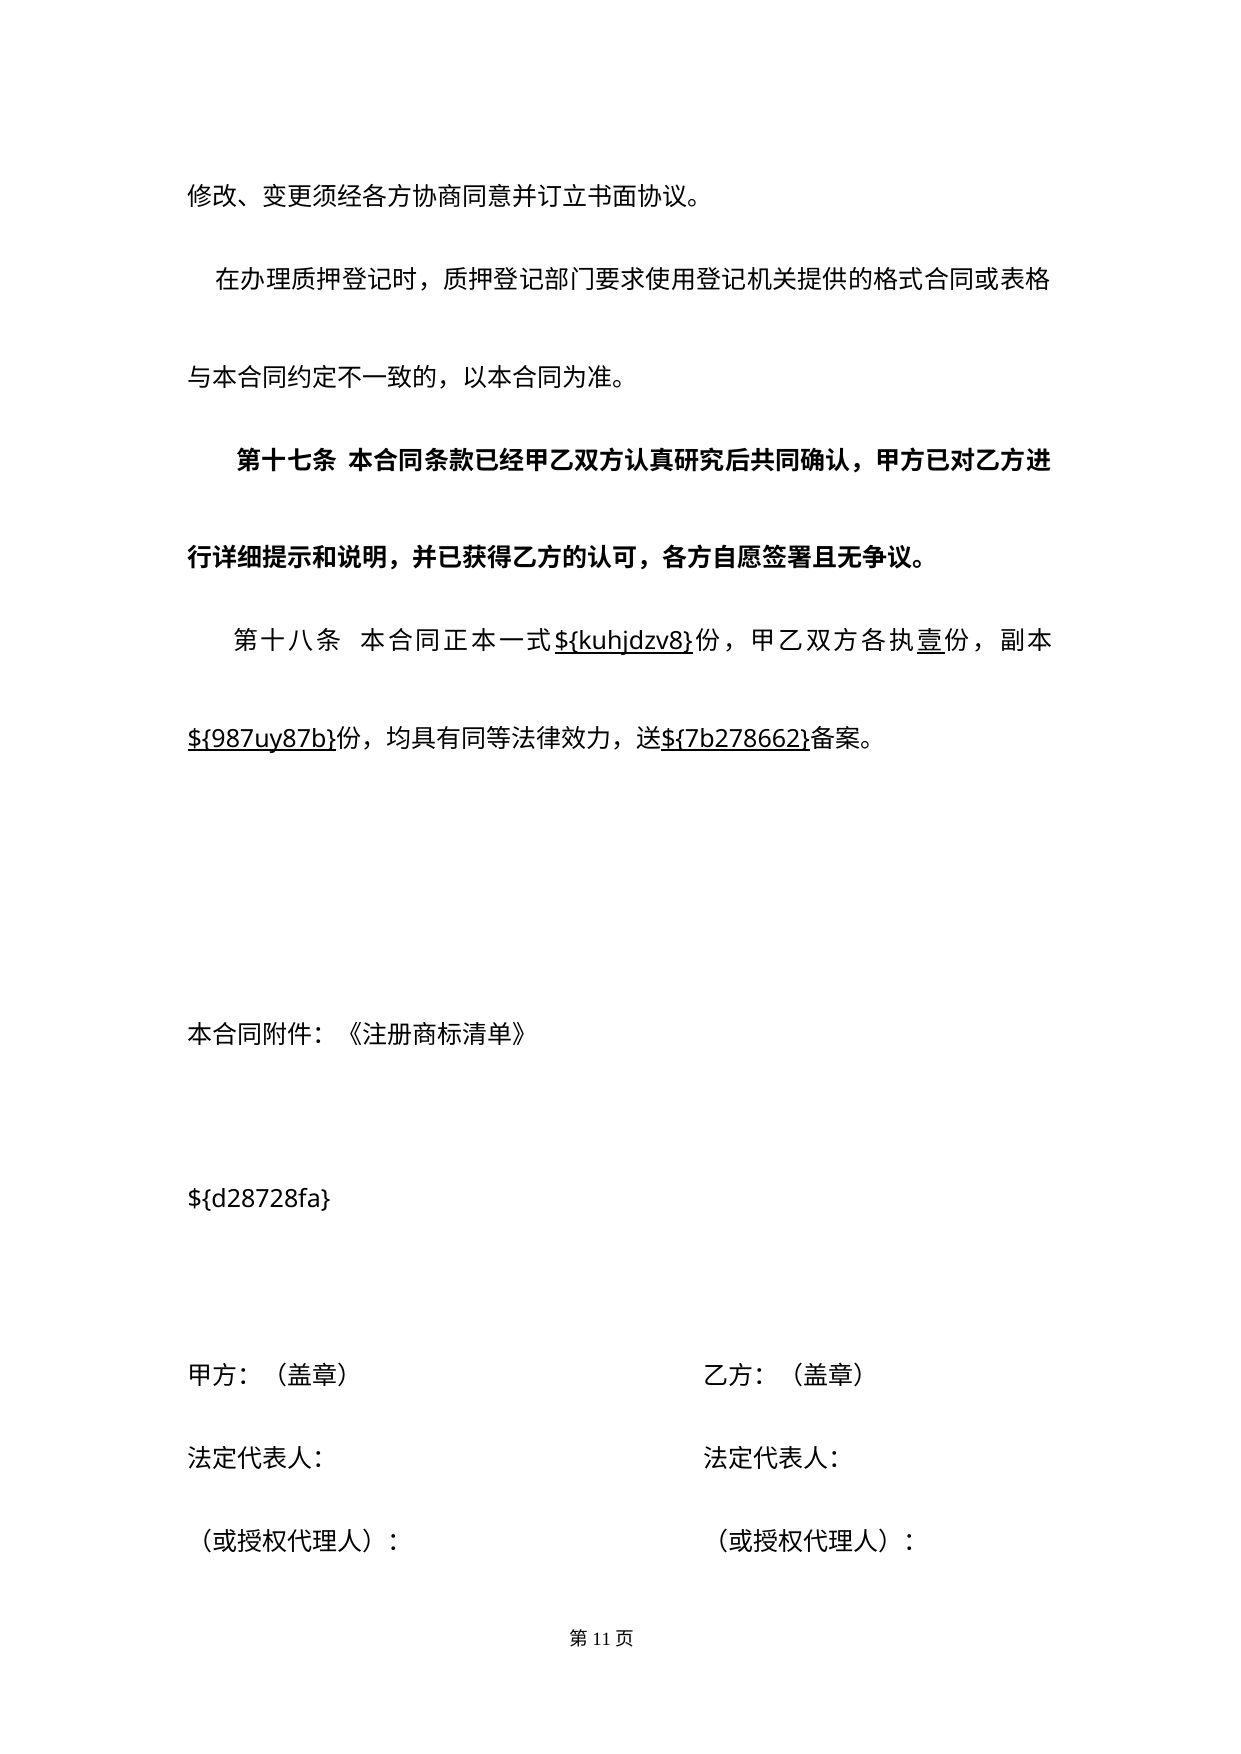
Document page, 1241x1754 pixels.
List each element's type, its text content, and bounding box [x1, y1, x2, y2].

text ${d28728fa} [187, 1166, 1053, 1231]
text 第十七条 本合同条款已经甲乙双方认真研究后共同确认，甲方已对乙方进行详细提示和说明，并已获得乙方的认可，各方自愿签署且无争议。 [187, 426, 1053, 588]
text 法定代表人： 法定代表人： [187, 1424, 1053, 1489]
text 本合同附件：《注册商标清单》 [187, 1000, 1053, 1065]
text 甲方：（盖章） 乙方：（盖章） [187, 1341, 1053, 1406]
text 第十八条 本合同正本一式${kuhjdzv8}份，甲乙双方各执壹份，副本${987uy87b}份，均具有同等法律效力，送${7b278662}备案。 [187, 606, 1053, 769]
text （或授权代理人）： （或授权代理人）： [187, 1507, 1053, 1572]
text 在办理质押登记时，质押登记部门要求使用登记机关提供的格式合同或表格与本合同约定不一致的，以本合同为准。 [187, 245, 1053, 408]
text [187, 162, 1053, 227]
